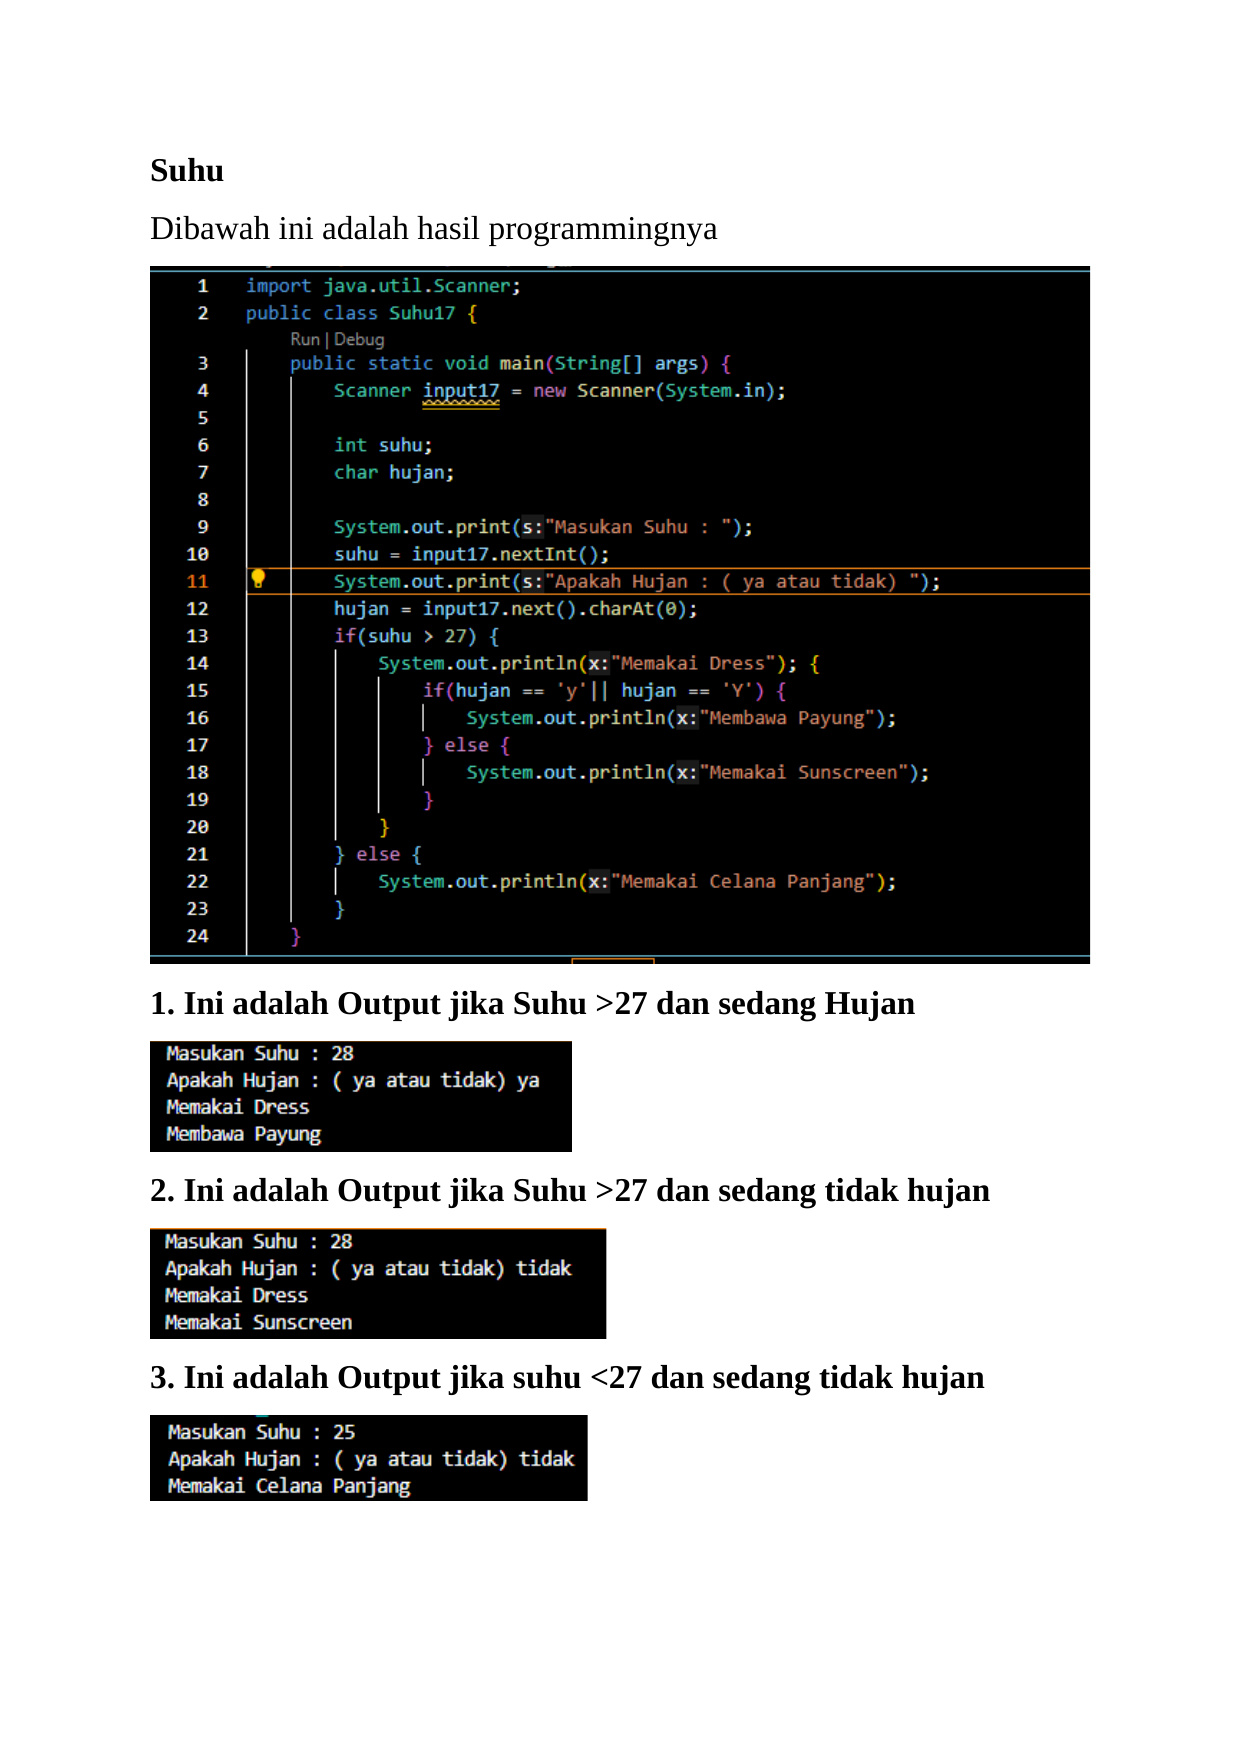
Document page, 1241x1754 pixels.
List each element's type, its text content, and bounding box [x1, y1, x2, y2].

picture [150, 266, 1091, 964]
picture [150, 1041, 572, 1152]
text 3. Ini adalah Output jika suhu <27 dan sedang tidak hujan [150, 1357, 1090, 1395]
text 2. Ini adalah Output jika Suhu >27 dan sedang tidak hujan [150, 1171, 1090, 1209]
text Dibawah ini adalah hasil programmingnya [150, 208, 1090, 246]
picture [150, 1228, 607, 1339]
picture [150, 1415, 588, 1501]
text 1. Ini adalah Output jika Suhu >27 dan sedang Hujan [150, 983, 1090, 1021]
text Suhu [150, 150, 1090, 188]
